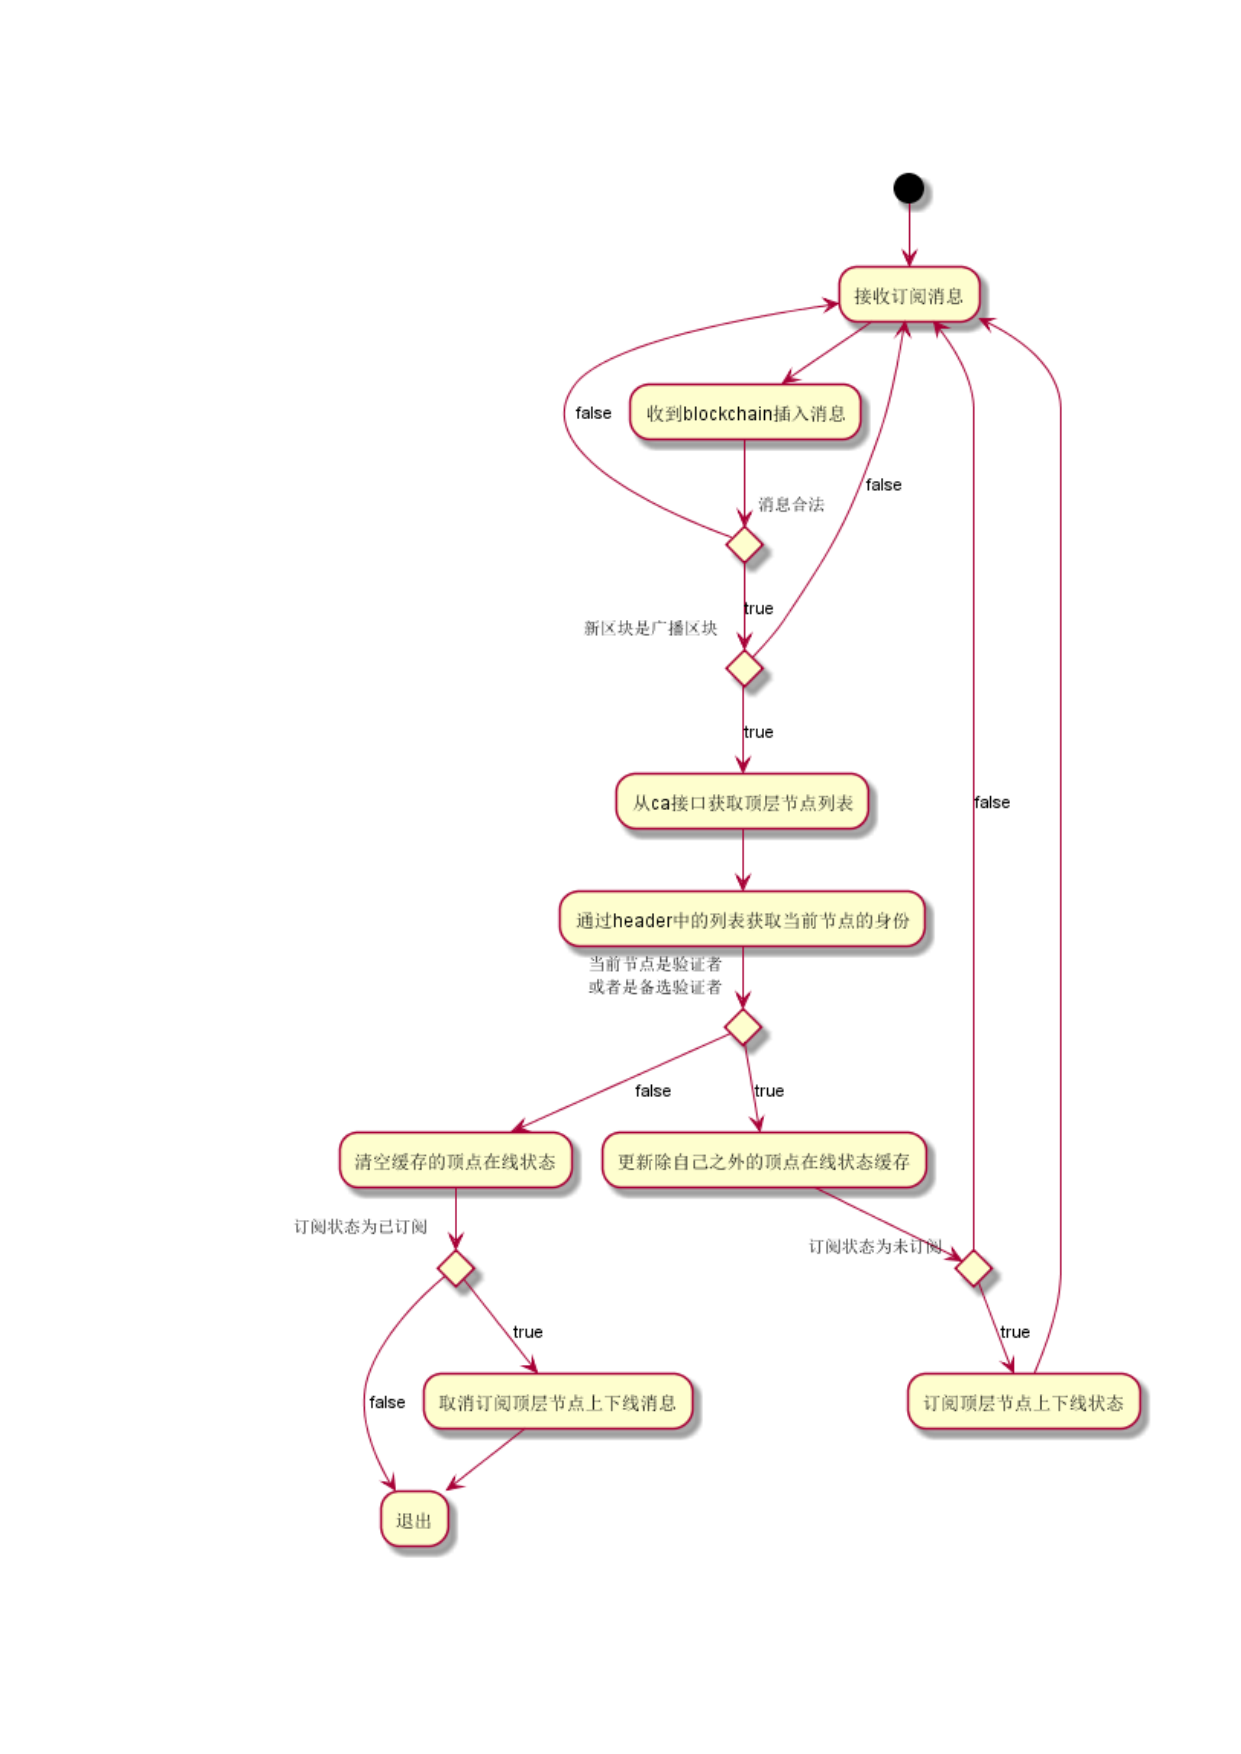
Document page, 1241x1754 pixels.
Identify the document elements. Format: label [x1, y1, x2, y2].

picture [289, 162, 1155, 1561]
